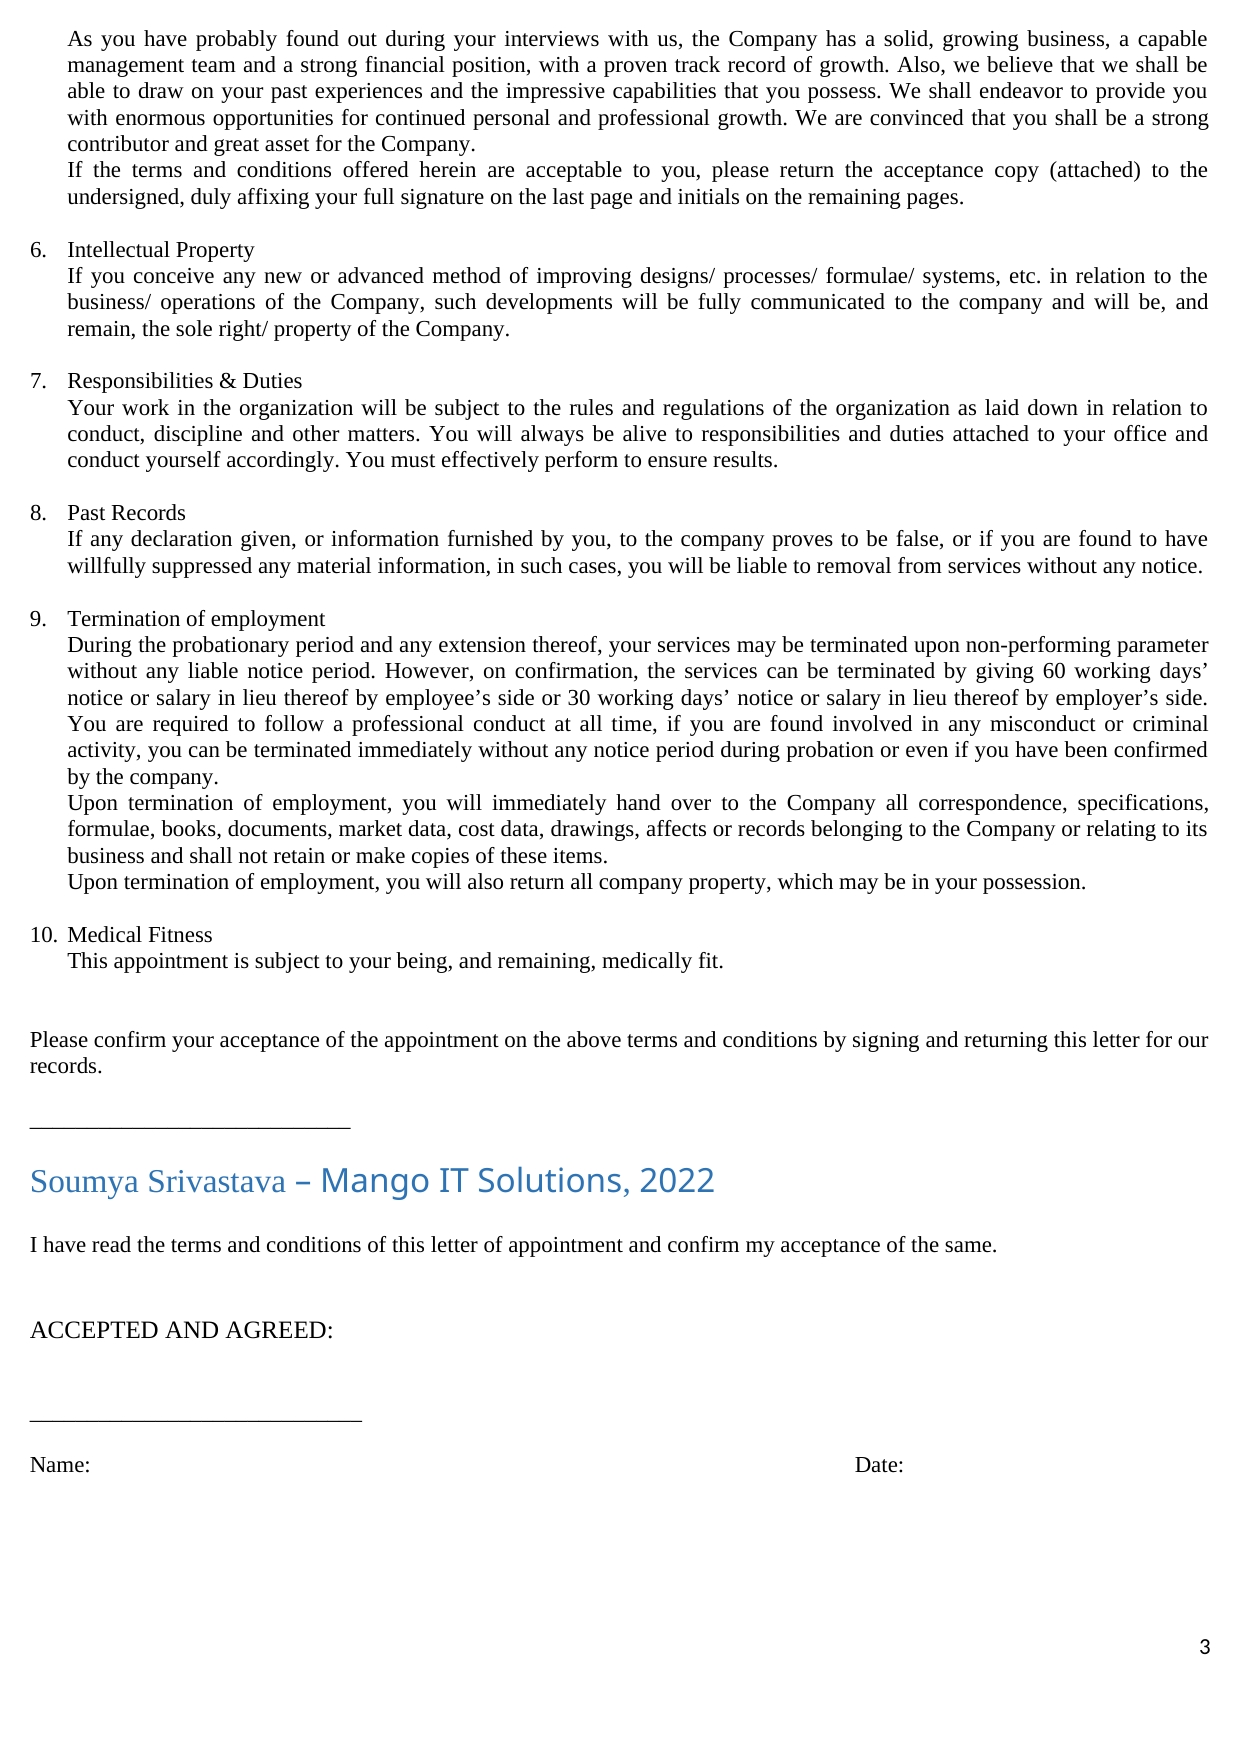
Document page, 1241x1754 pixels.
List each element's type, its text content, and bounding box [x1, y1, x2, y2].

text If the terms and conditions offered herein are acceptable to you, please return the acceptance copy (attached) to the undersigned, duly affixing your full signature on the last page and initials on the remaining pages. [67, 157, 1211, 209]
subtitle Soumya Srivastava – Mango IT Solutions, 2022 [29, 1157, 1211, 1202]
list Termination of employment [29, 604, 1211, 631]
text If any declaration given, or information furnished by you, to the company proves to be false, or if you are found to have willfully suppressed any material information, in such cases, you will be liable to removal from services without any notice. [67, 526, 1211, 578]
text Upon termination of employment, you will immediately hand over to the Company all correspondence, specifications, formulae, books, documents, market data, cost data, drawings, affects or records belonging to the Company or relating to its business and shall not retain or make copies of these items. [67, 789, 1211, 868]
list Responsibilities & Duties [30, 367, 1211, 394]
text ACCEPTED AND AGREED: [29, 1315, 1211, 1344]
text As you have probably found out during your interviews with us, the Company has a solid, growing business, a capable management team and a strong financial position, with a proven track record of growth. Also, we believe that we shall be able to draw on your past experiences and the impressive capabilities that you possess. We shall endeavor to provide you with enormous opportunities for continued personal and professional growth. We are convinced that you shall be a strong contributor and great asset for the Company. [67, 25, 1211, 157]
list Medical Fitness [29, 921, 1211, 947]
text I have read the terms and conditions of this letter of appointment and confirm my acceptance of the same. [29, 1231, 1211, 1257]
list Past Records [30, 499, 1211, 526]
text Your work in the organization will be subject to the rules and regulations of the organization as laid down in relation to conduct, discipline and other matters. You will always be alive to responsibilities and duties attached to your office and conduct yourself accordingly. You must effectively perform to ensure results. [67, 394, 1211, 473]
text Please confirm your acceptance of the appointment on the above terms and conditions by signing and returning this letter for our records. [29, 1026, 1211, 1079]
text During the probationary period and any extension thereof, your services may be terminated upon non-performing parameter without any liable notice period. However, on confirmation, the services can be terminated by giving 60 working days’ notice or salary in lieu thereof by employee’s side or 30 working days’ notice or salary in lieu thereof by employer’s side. You are required to follow a professional conduct at all time, if you are found involved in any misconduct or criminal activity, you can be terminated immediately without any notice period during probation or even if you have been confirmed by the company. [67, 631, 1211, 789]
text If you conceive any new or advanced method of improving designs/ processes/ formulae/ systems, etc. in relation to the business/ operations of the Company, such developments will be fully communicated to the company and will be, and remain, the sole right/ property of the Company. [67, 262, 1211, 341]
text Upon termination of employment, you will also return all company property, which may be in your possession. [67, 868, 1211, 894]
text This appointment is subject to your being, and remaining, medically fit. [67, 947, 1211, 973]
text ____________________________ [29, 1105, 1211, 1132]
list Intellectual Property [30, 236, 1211, 262]
text _____________________________ [29, 1398, 1211, 1424]
text Name: Date: [29, 1451, 1211, 1477]
